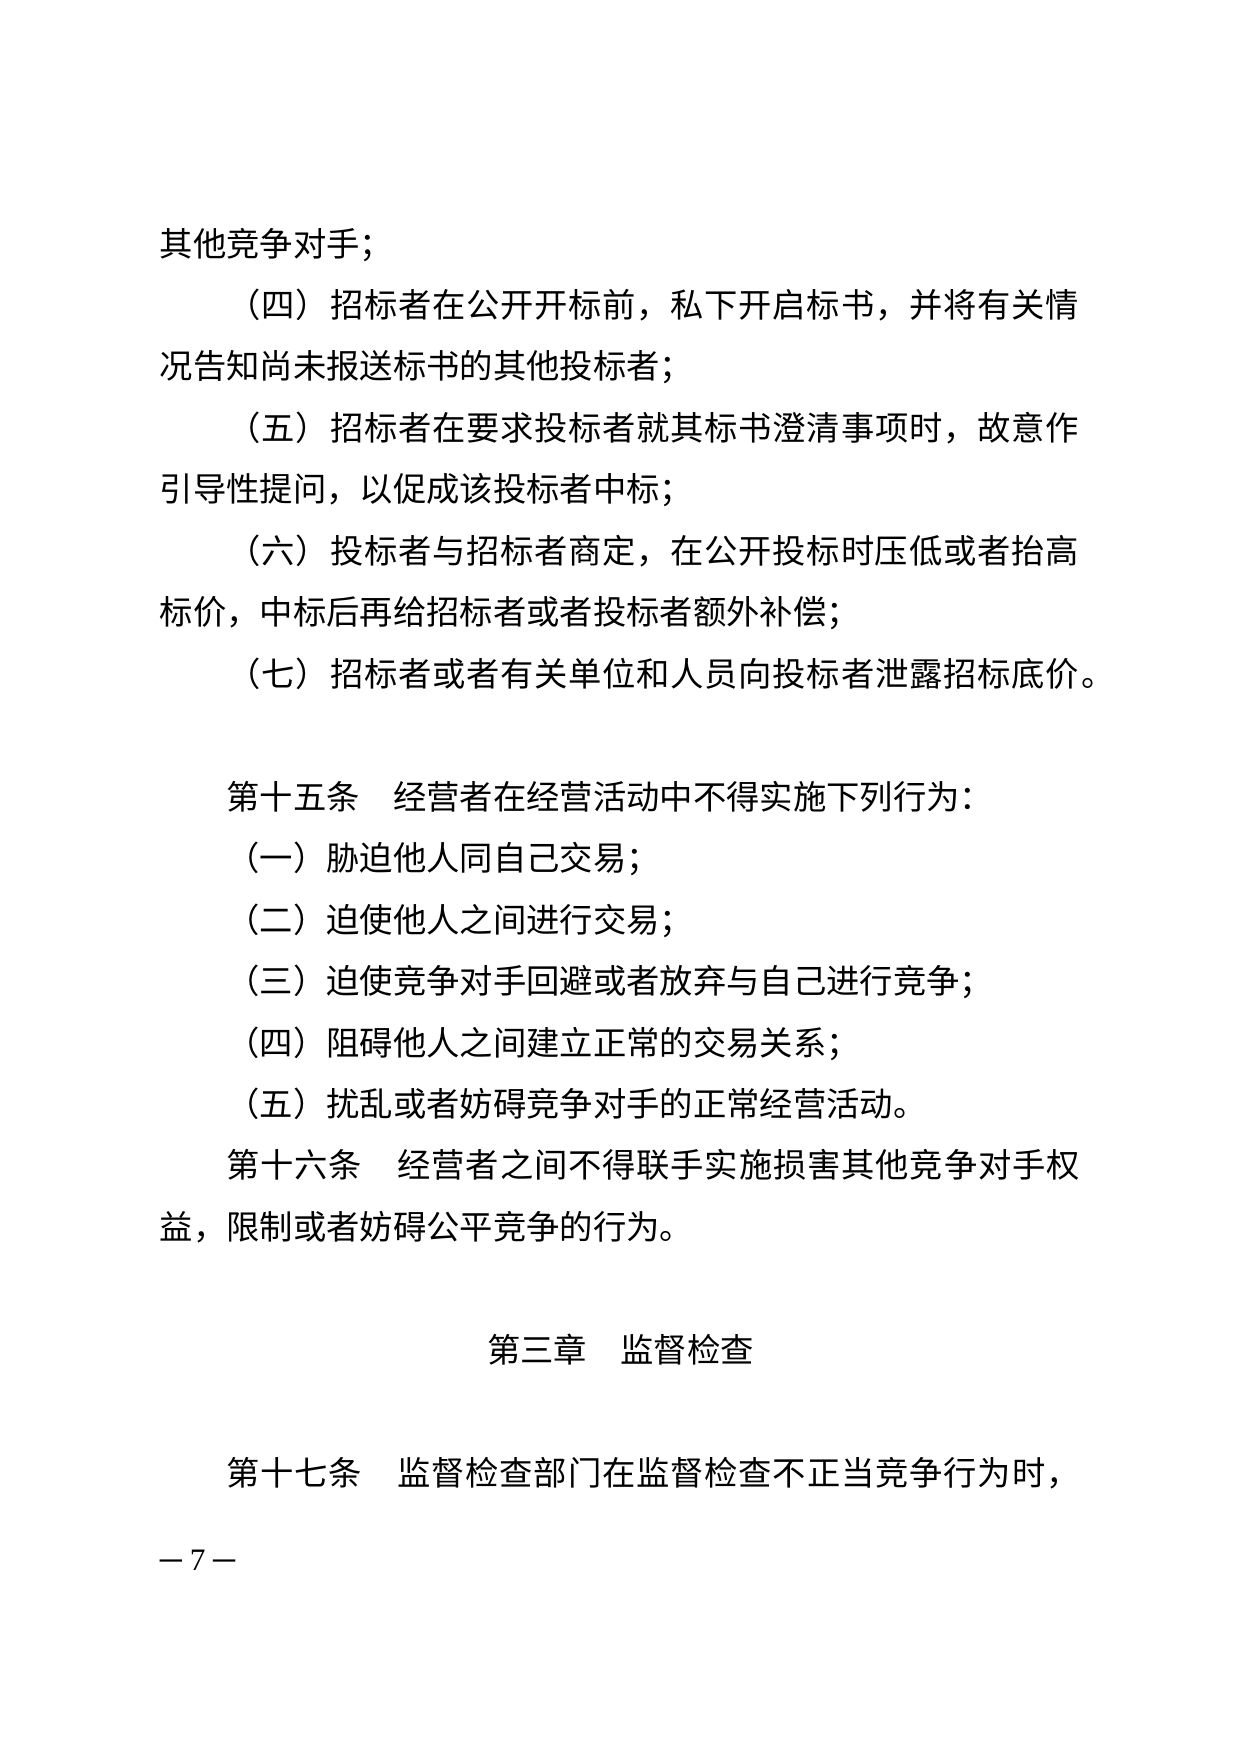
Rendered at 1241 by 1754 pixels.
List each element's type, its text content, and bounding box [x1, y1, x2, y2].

text 第十五条 经营者在经营活动中不得实施下列行为： （一）胁迫他人同自己交易； （二）迫使他人之间进行交易； （三）迫使竞争对手回避或者放弃与自己进行竞争； （四）阻碍他人之间建立正常的交易关系； （五）扰乱或者妨碍竞争对手的正常经营活动。 [159, 760, 1081, 1129]
text 第三章 监督检查 [159, 1313, 1081, 1374]
text 第十六条 经营者之间不得联手实施损害其他竞争对手权益，限制或者妨碍公平竞争的行为。 [159, 1129, 1081, 1252]
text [159, 207, 1081, 760]
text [159, 1436, 1081, 1497]
